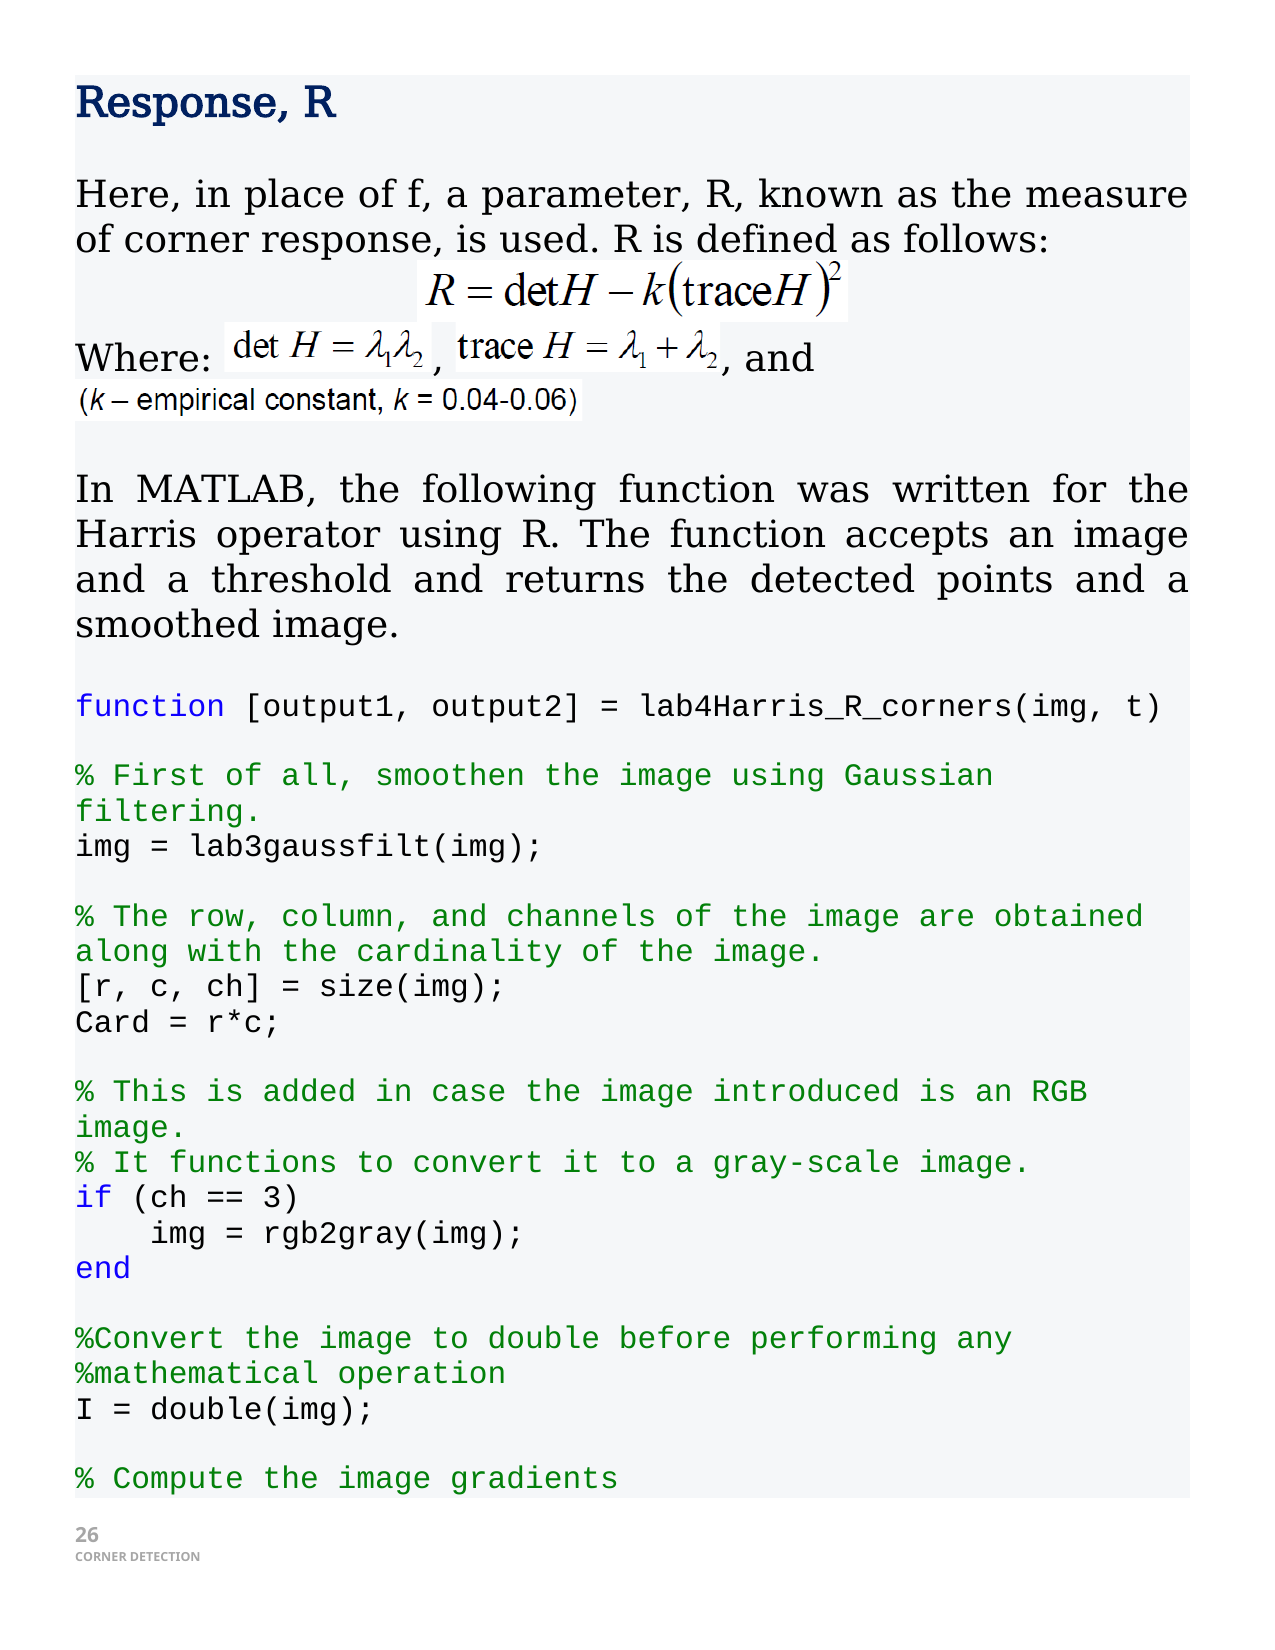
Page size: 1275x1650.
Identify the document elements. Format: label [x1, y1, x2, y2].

table_cell [75, 75, 1190, 1498]
picture [224, 260, 849, 372]
picture [75, 379, 583, 421]
